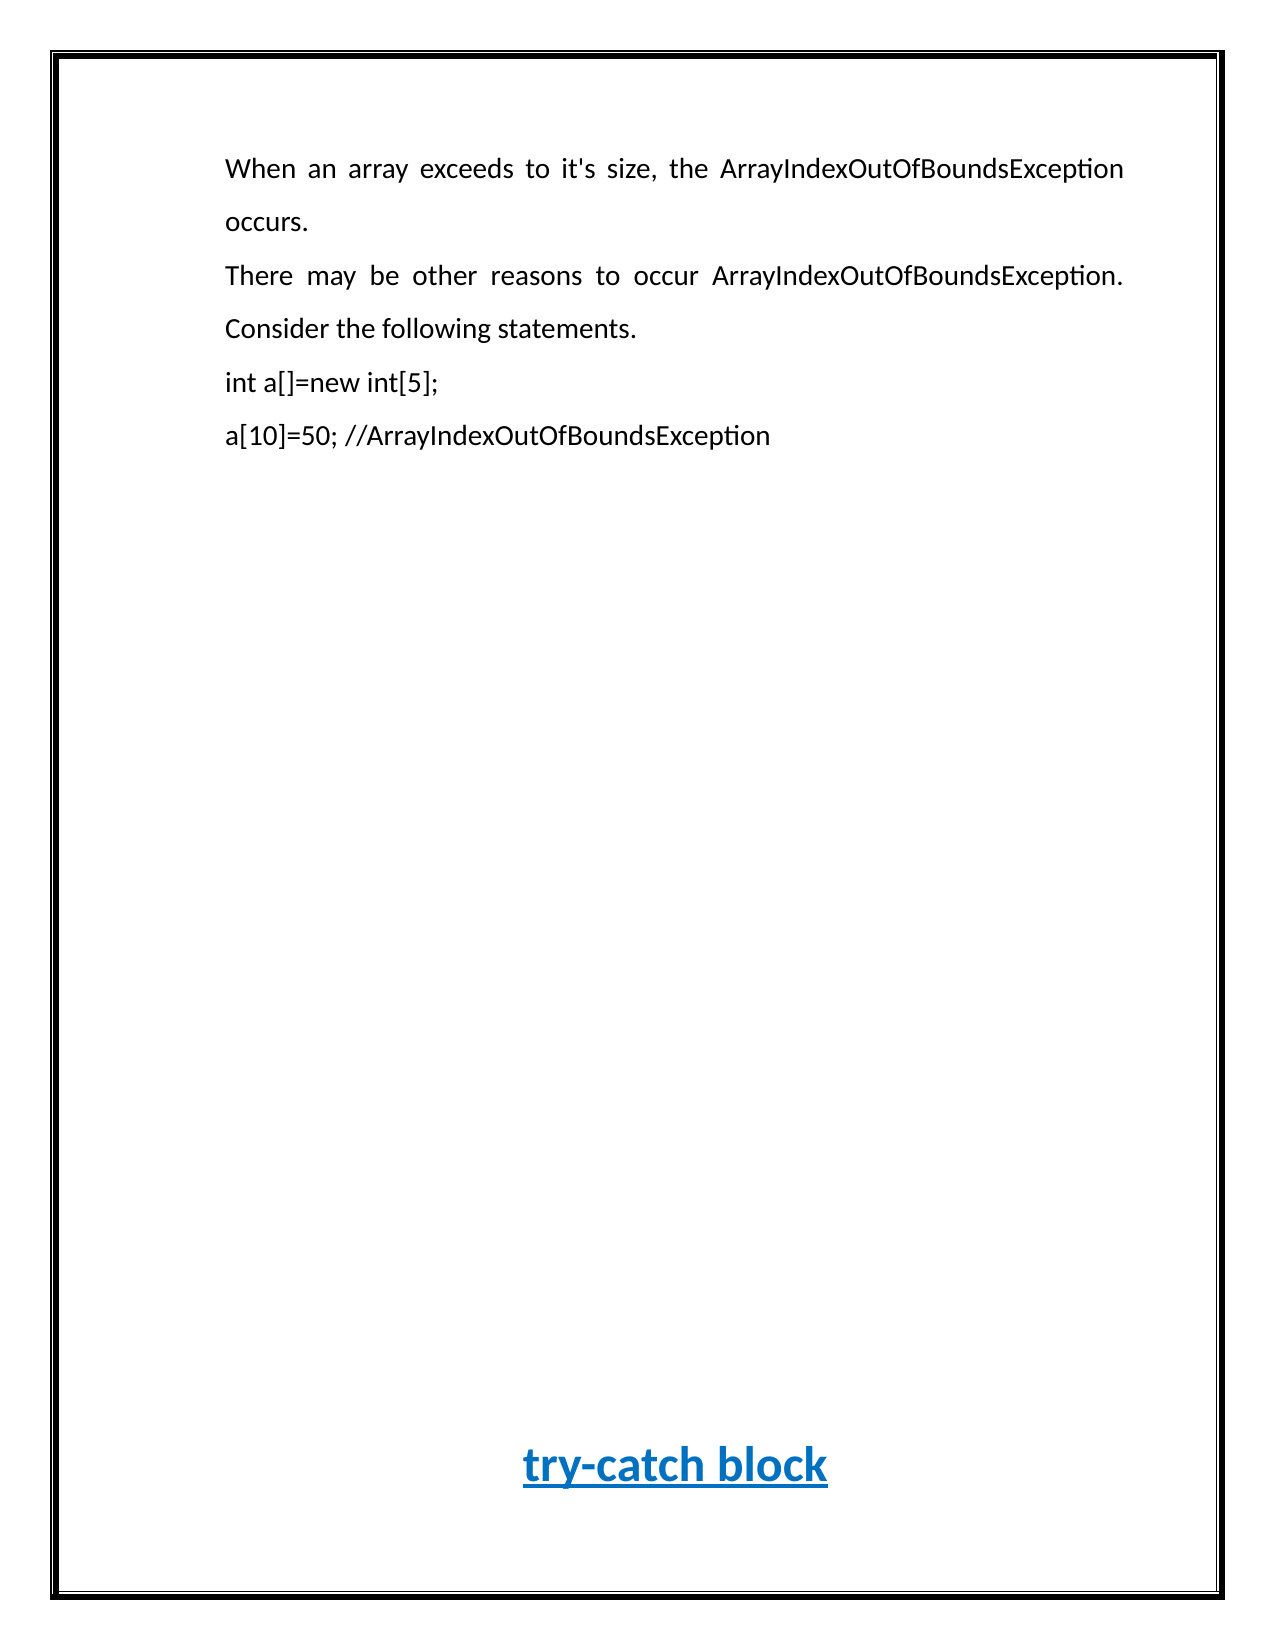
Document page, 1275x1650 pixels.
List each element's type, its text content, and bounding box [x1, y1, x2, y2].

list When an array exceeds to it's size, the ArrayIndexOutOfBoundsException occurs. [225, 150, 1125, 239]
list There may be other reasons to occur ArrayIndexOutOfBoundsException. Consider the following statements. [225, 257, 1125, 346]
list a[10]=50; //ArrayIndexOutOfBoundsException [225, 417, 1125, 453]
list try-catch block [225, 1432, 1125, 1493]
list int a[]=new int[5]; [225, 364, 1125, 399]
